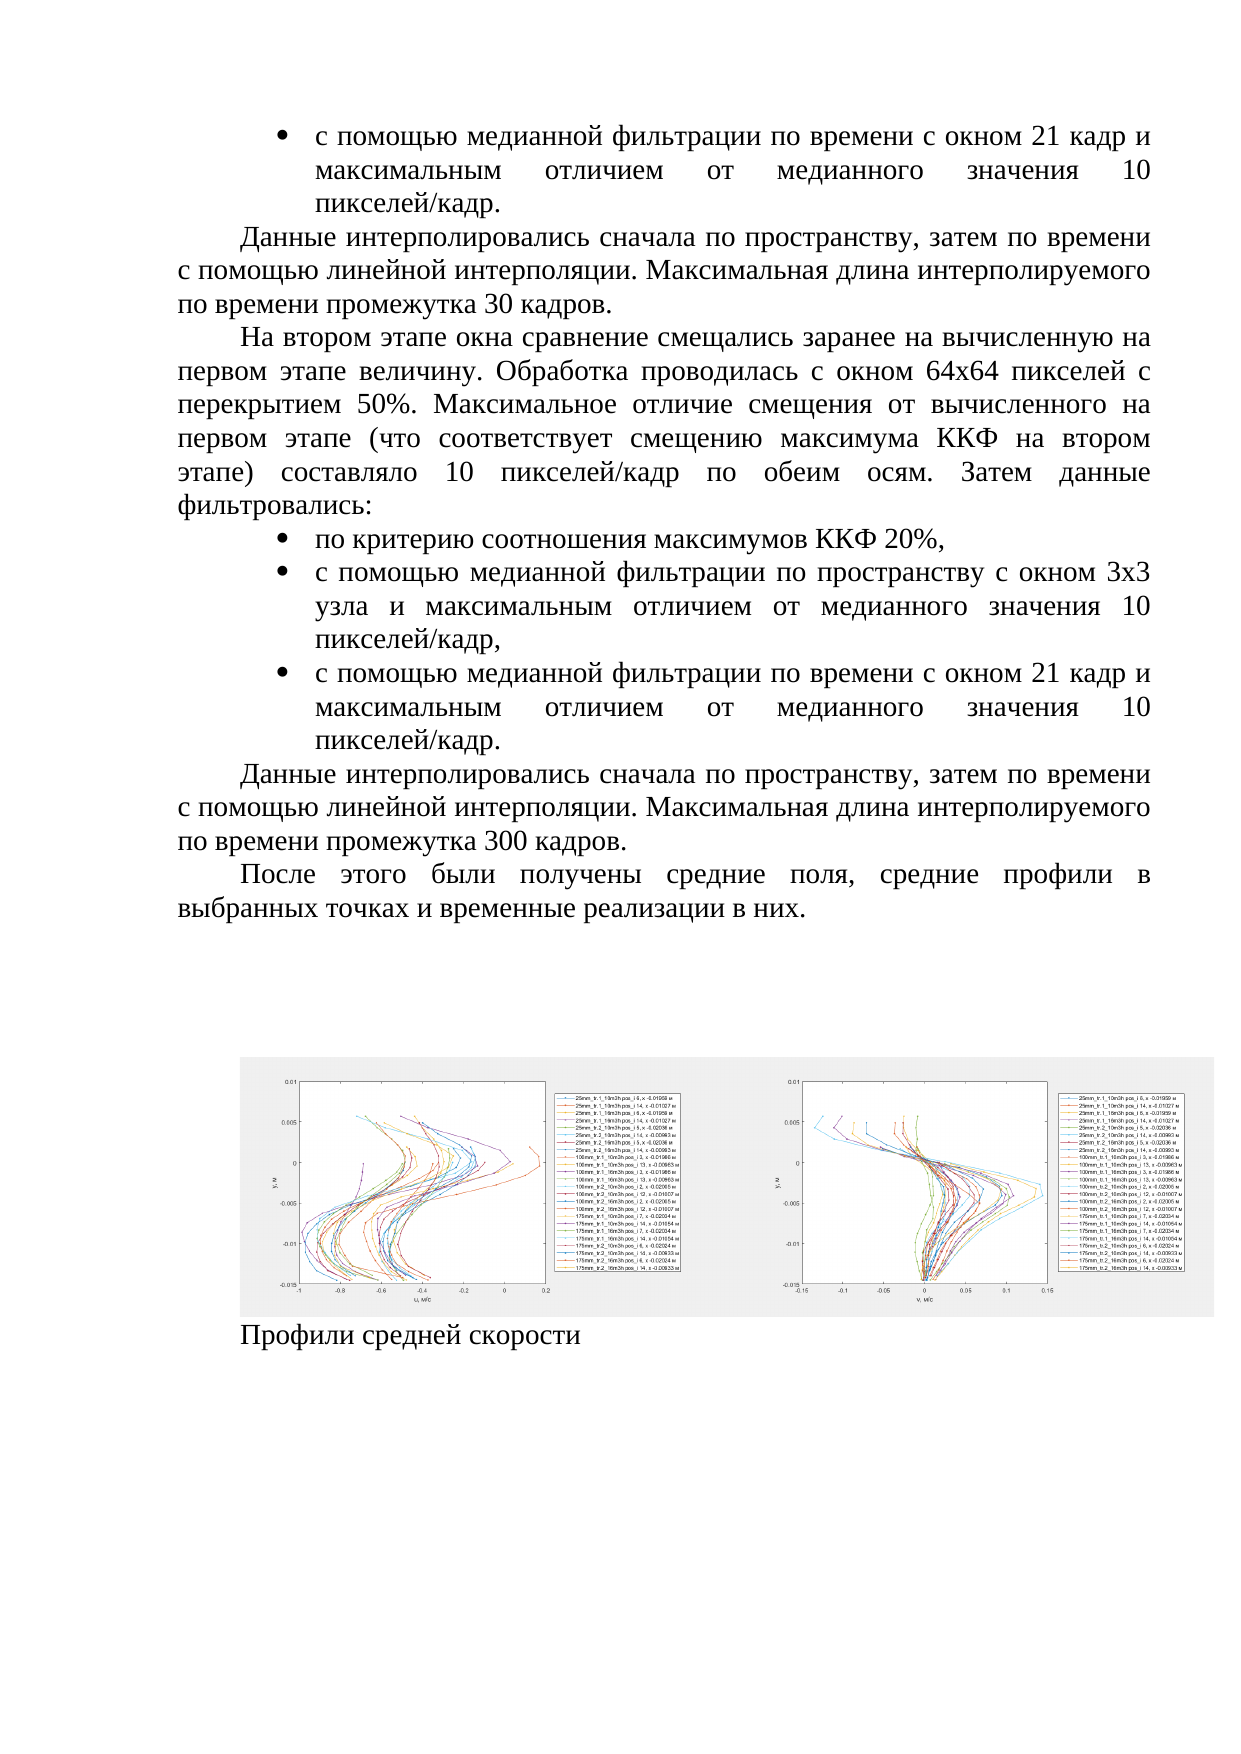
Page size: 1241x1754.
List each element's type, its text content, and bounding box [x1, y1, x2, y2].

list по критерию соотношения максимумов ККФ 20%, [277, 521, 1152, 554]
text Профили средней скорости [177, 1317, 1152, 1351]
list с помощью медианной фильтрации по времени с окном 21 кадр и максимальным отличием от медианного значения 10 пикселей/кадр. [277, 118, 1152, 219]
list с помощью медианной фильтрации по времени с окном 21 кадр и максимальным отличием от медианного значения 10 пикселей/кадр. [277, 655, 1152, 756]
text Данные интерполировались сначала по пространству, затем по времени с помощью линейной интерполяции. Максимальная длина интерполируемого по времени промежутка 30 кадров. [177, 219, 1152, 319]
text Данные интерполировались сначала по пространству, затем по времени с помощью линейной интерполяции. Максимальная длина интерполируемого по времени промежутка 300 кадров. [177, 756, 1152, 856]
text На втором этапе окна сравнение смещались заранее на вычисленную на первом этапе величину. Обработка проводилась с окном 64х64 пикселей с перекрытием 50%. Максимальное отличие смещения от вычисленного на первом этапе (что соответствует смещению максимума ККФ на втором этапе) составляло 10 пикселей/кадр по обеим осям. Затем данные фильтровались: [177, 319, 1152, 521]
list с помощью медианной фильтрации по пространству с окном 3х3 узла и максимальным отличием от медианного значения 10 пикселей/кадр, [277, 554, 1152, 655]
text После этого были получены средние поля, средние профили в выбранных точках и временные реализации в них. [177, 856, 1152, 923]
picture [239, 1057, 1215, 1317]
